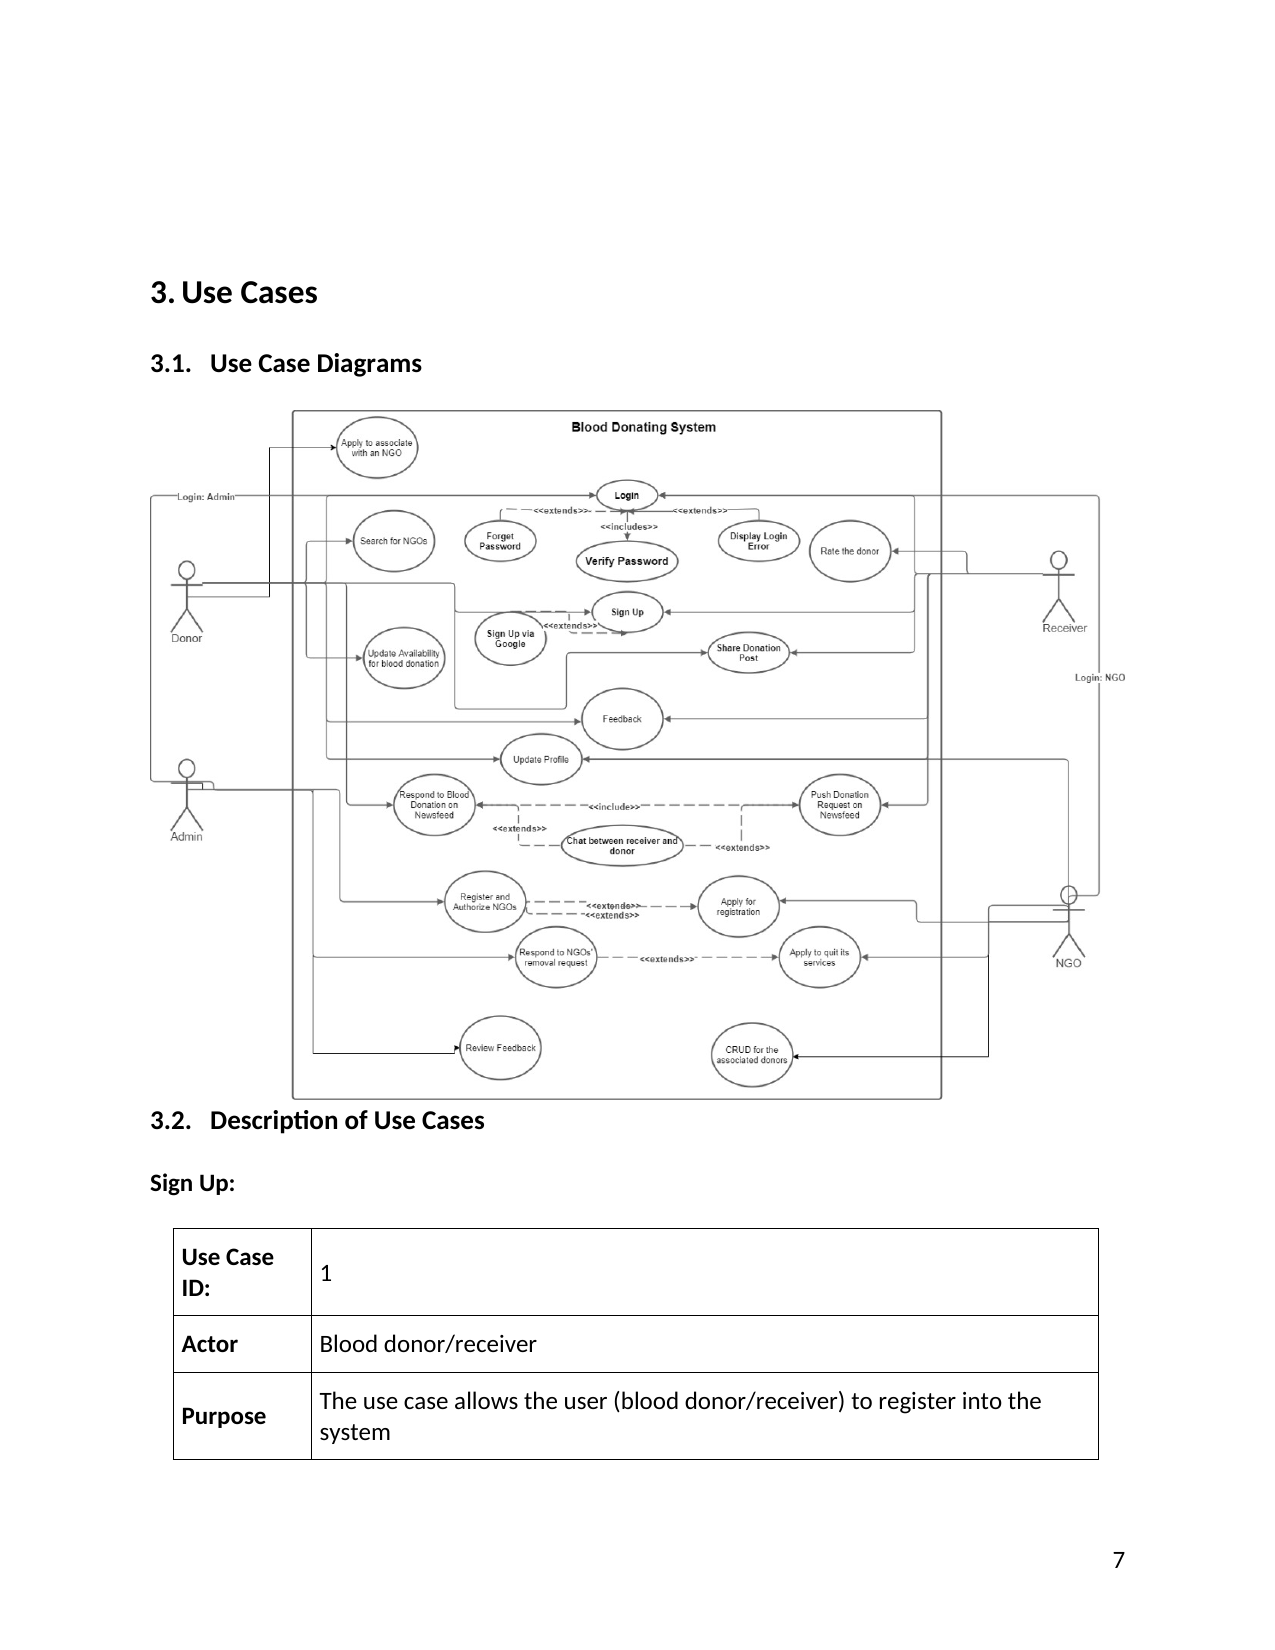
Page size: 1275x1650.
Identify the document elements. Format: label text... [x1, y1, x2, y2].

table_header 1 [312, 1229, 1098, 1315]
table_cell Blood donor/receiver [312, 1316, 1098, 1372]
table_header Use Case ID: [174, 1229, 311, 1315]
picture [150, 410, 1125, 1100]
subtitle Use Case Diagrams [150, 346, 1125, 379]
table_cell The use case allows the user (blood donor/receiver) to register into the system [312, 1373, 1098, 1459]
subtitle Description of Use Cases [150, 1103, 1125, 1136]
table_cell Actor [174, 1316, 311, 1372]
table_cell Purpose [174, 1373, 311, 1459]
text Sign Up: [150, 1167, 1125, 1197]
subtitle Use Cases [150, 271, 1125, 312]
